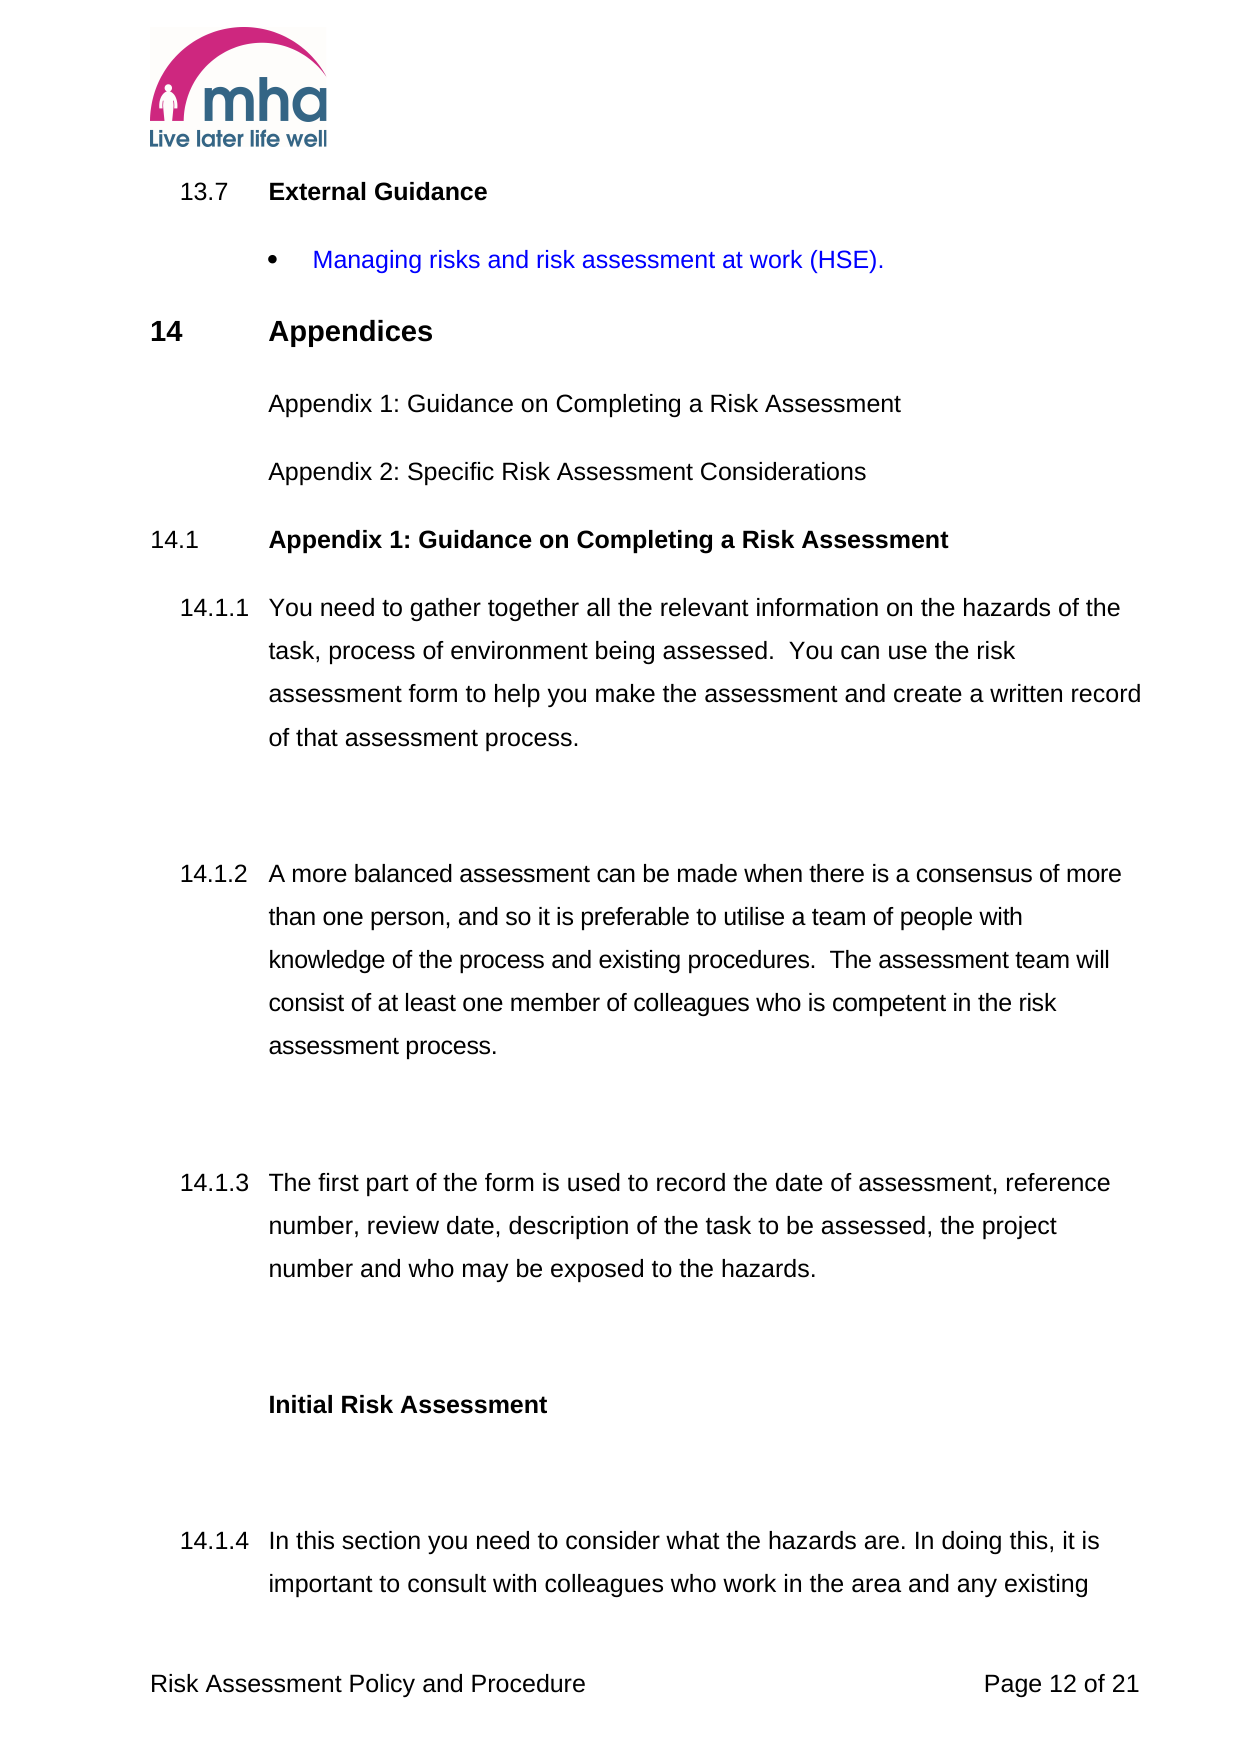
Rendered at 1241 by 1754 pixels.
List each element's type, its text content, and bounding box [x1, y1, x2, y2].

text You need to gather together all the relevant information on the hazards of the task, process of environment being assessed. You can use the risk assessment form to help you make the assessment and create a written record of that assessment process. [179, 593, 1146, 751]
subtitle Appendices [150, 313, 1146, 347]
subtitle Appendix 1: Guidance on Completing a Risk Assessment [150, 525, 1146, 554]
picture [150, 27, 327, 147]
text External Guidance [179, 177, 1146, 206]
list Managing risks and risk assessment at work (HSE). [268, 245, 1146, 274]
list Appendix 1: Guidance on Completing a Risk Assessment [268, 389, 1146, 418]
list Initial Risk Assessment [193, 1390, 1146, 1419]
text The first part of the form is used to record the date of assessment, reference number, review date, description of the task to be assessed, the project number and who may be exposed to the hazards. [179, 1168, 1146, 1283]
list Appendix 2: Specific Risk Assessment Considerations [268, 457, 1146, 486]
text A more balanced assessment can be made when there is a consensus of more than one person, and so it is preferable to utilise a team of people with knowledge of the process and existing procedures. The assessment team will consist of at least one member of colleagues who is competent in the risk assessment process. [179, 859, 1146, 1060]
